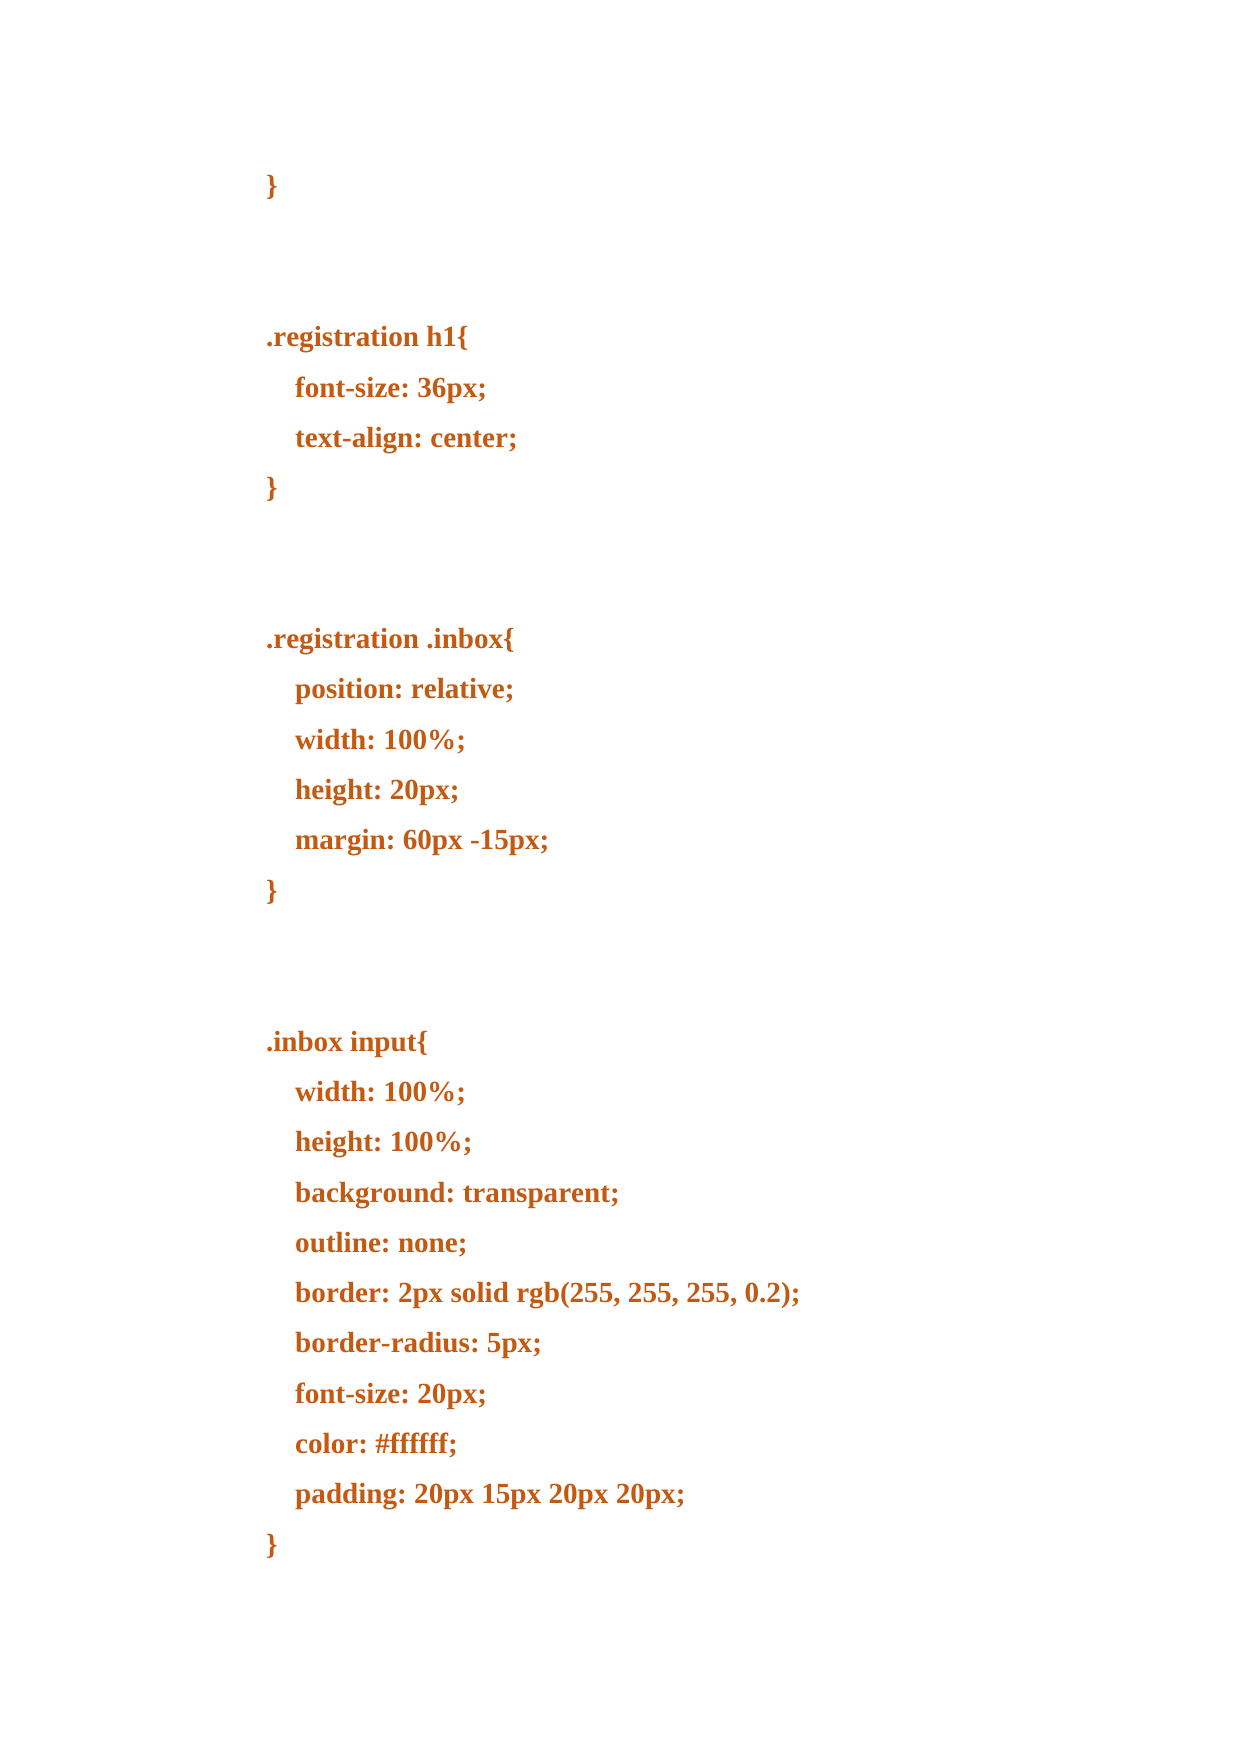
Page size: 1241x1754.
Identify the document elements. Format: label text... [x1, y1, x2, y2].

text padding: 20px 15px 20px 20px; [177, 1477, 1181, 1510]
text width: 100%; [177, 722, 1181, 755]
text color: #ffffff; [177, 1426, 1181, 1460]
text margin: 60px -15px; [177, 822, 1181, 856]
text width: 100%; [177, 1074, 1181, 1108]
text } [177, 168, 1181, 202]
text border: 2px solid rgb(255, 255, 255, 0.2); [177, 1275, 1181, 1309]
text font-size: 20px; [177, 1376, 1181, 1409]
text outline: none; [177, 1225, 1181, 1258]
text background: transparent; [177, 1175, 1181, 1208]
text font-size: 36px; [177, 370, 1181, 403]
text border-radius: 5px; [177, 1326, 1181, 1359]
text } [177, 1527, 1181, 1560]
text height: 20px; [177, 772, 1181, 806]
text .registration h1{ [177, 319, 1181, 353]
text position: relative; [177, 672, 1181, 705]
text } [177, 470, 1181, 504]
text .inbox input{ [177, 1024, 1181, 1057]
text } [177, 873, 1181, 906]
text .registration .inbox{ [177, 621, 1181, 655]
text text-align: center; [177, 420, 1181, 453]
text height: 100%; [177, 1124, 1181, 1158]
